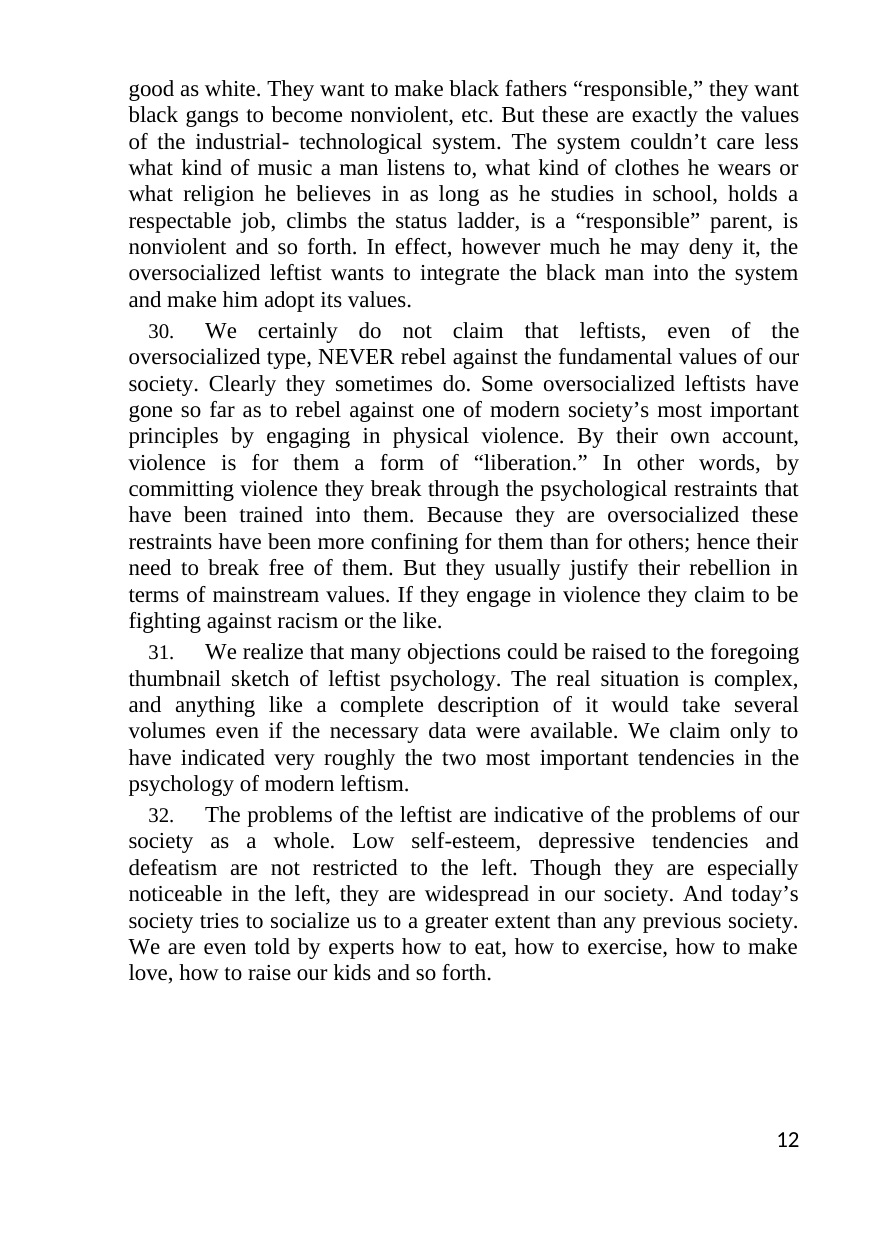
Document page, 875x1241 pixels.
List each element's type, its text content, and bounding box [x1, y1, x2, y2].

list We realize that many objections could be raised to the foregoing thumbnail sketch of leftist psychology. The real situation is complex, and anything like a complete description of it would take several volumes even if the necessary data were available. We claim only to have indicated very roughly the two most important tendencies in the psychology of modern leftism. [128, 638, 800, 796]
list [128, 75, 800, 312]
list The problems of the leftist are indicative of the problems of our society as a whole. Low self-esteem, depressive tendencies and defeatism are not restricted to the left. Though they are especially noticeable in the left, they are widespread in our society. And today’s society tries to socialize us to a greater extent than any previous society. We are even told by experts how to eat, how to exercise, how to make love, how to raise our kids and so forth. [128, 801, 800, 986]
list We certainly do not claim that leftists, even of the oversocialized type, NEVER rebel against the fundamental values of our society. Clearly they sometimes do. Some oversocialized leftists have gone so far as to rebel against one of modern society’s most important principles by engaging in physical violence. By their own account, violence is for them a form of “liberation.” In other words, by committing violence they break through the psychological restraints that have been trained into them. Because they are oversocialized these restraints have been more confining for them than for others; hence their need to break free of them. But they usually justify their rebellion in terms of mainstream values. If they engage in violence they claim to be fighting against racism or the like. [128, 317, 800, 633]
